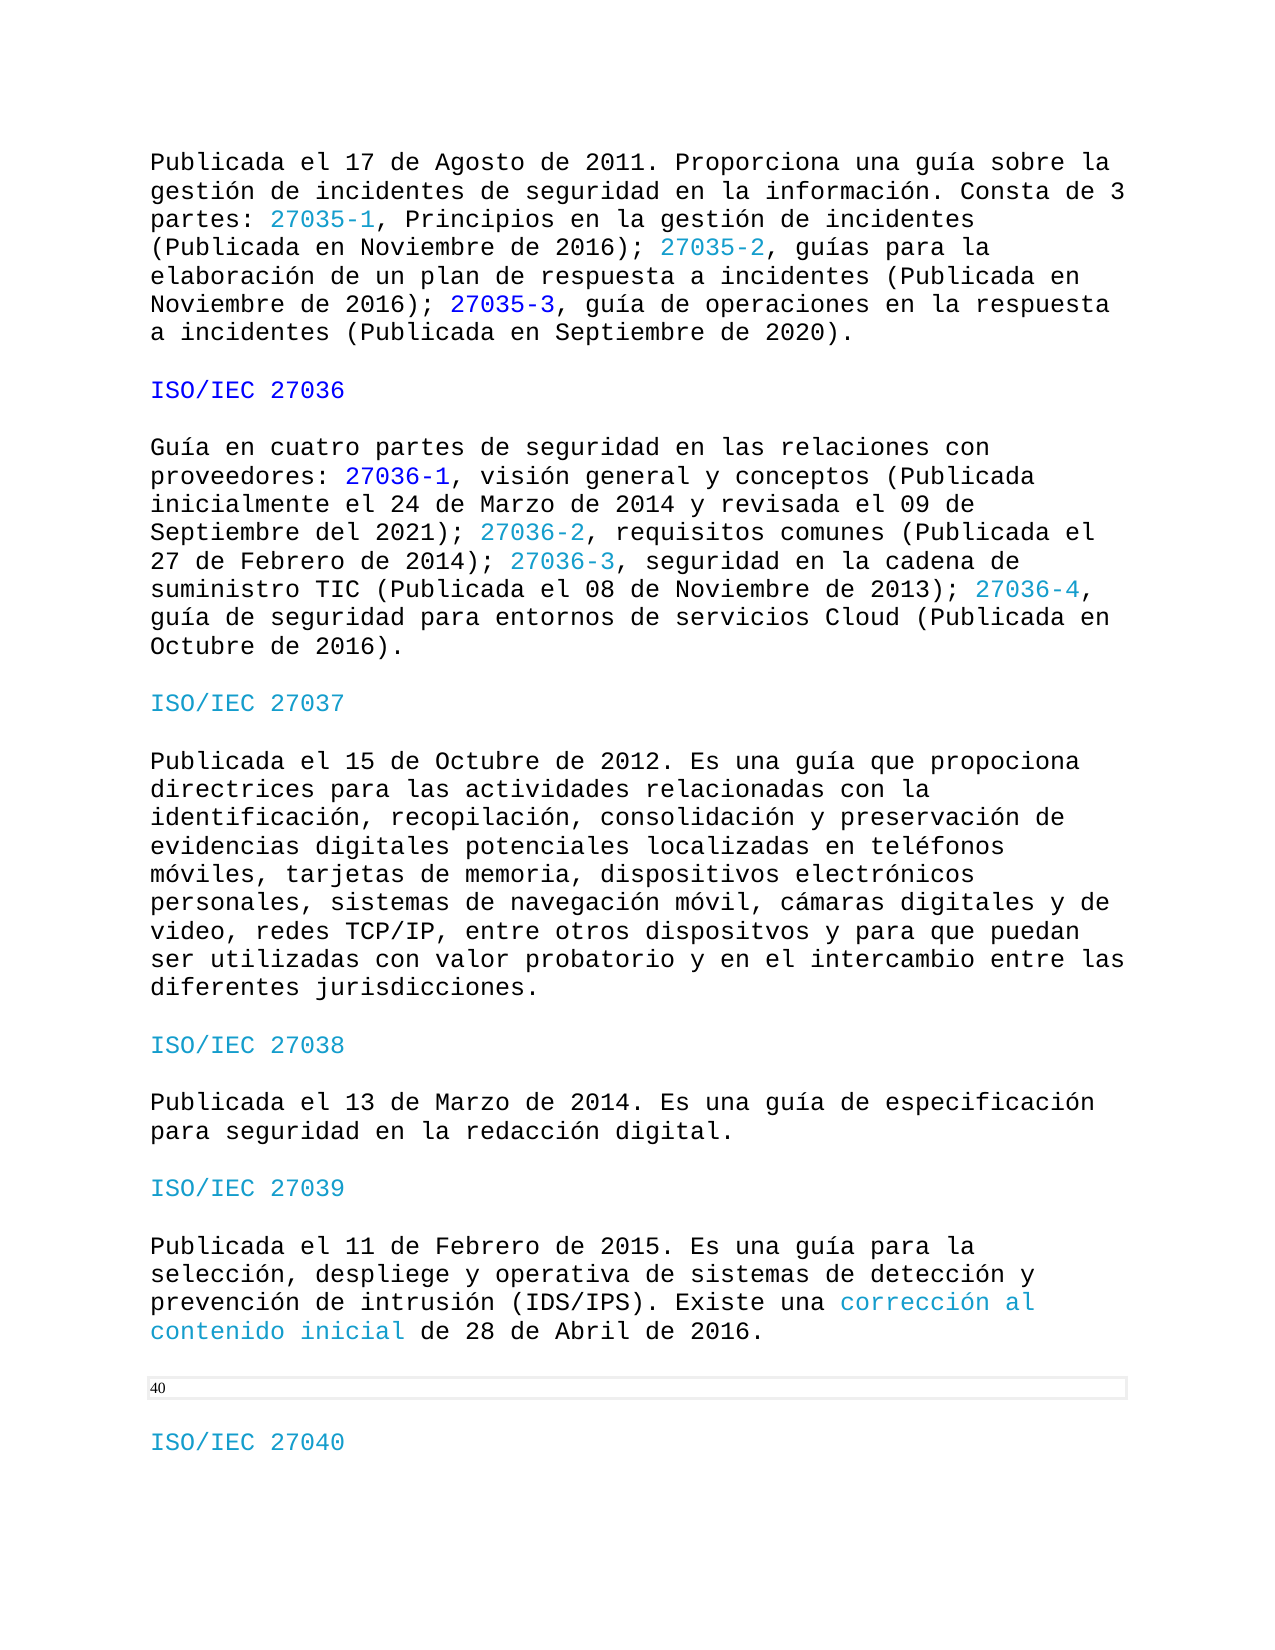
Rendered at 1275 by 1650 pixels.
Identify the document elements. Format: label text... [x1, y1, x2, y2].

text Publicada el 15 de Octubre de 2012. Es una guía que propociona directrices para las actividades relacionadas con la identificación, recopilación, consolidación y preservación de evidencias digitales potenciales localizadas en teléfonos móviles, tarjetas de memoria, dispositivos electrónicos personales, sistemas de navegación móvil, cámaras digitales y de video, redes TCP/IP, entre otros dispositvos y para que puedan ser utilizadas con valor probatorio y en el intercambio entre las diferentes jurisdicciones. [150, 748, 1125, 1003]
text ISO/IEC 27037 [150, 691, 1125, 719]
text ISO/IEC 27038 [150, 1032, 1125, 1061]
text ISO/IEC 27036 [150, 377, 1125, 406]
text Publicada el 11 de Febrero de 2015. Es una guía para la selección, despliege y operativa de sistemas de detección y prevención de intrusión (IDS/IPS). Existe una corrección al contenido inicial de 28 de Abril de 2016. [150, 1233, 1125, 1347]
text Publicada el 13 de Marzo de 2014. Es una guía de especificación para seguridad en la redacción digital. [150, 1090, 1125, 1147]
text Guía en cuatro partes de seguridad en las relaciones con proveedores: 27036-1, visión general y conceptos (Publicada inicialmente el 24 de Marzo de 2014 y revisada el 09 de Septiembre del 2021); 27036-2, requisitos comunes (Publicada el 27 de Febrero de 2014); 27036-3, seguridad en la cadena de suministro TIC (Publicada el 08 de Noviembre de 2013); 27036-4, guía de seguridad para entornos de servicios Cloud (Publicada en Octubre de 2016). [150, 435, 1125, 662]
text ISO/IEC 27039 [150, 1176, 1125, 1204]
text ISO/IEC 27040 [150, 1429, 1125, 1457]
text Publicada el 17 de Agosto de 2011. Proporciona una guía sobre la gestión de incidentes de seguridad en la información. Consta de 3 partes: 27035-1, Principios en la gestión de incidentes (Publicada en Noviembre de 2016); 27035-2, guías para la elaboración de un plan de respuesta a incidentes (Publicada en Noviembre de 2016); 27035-3, guía de operaciones en la respuesta a incidentes (Publicada en Septiembre de 2020). [150, 150, 1125, 348]
text 40 [150, 1379, 1125, 1397]
